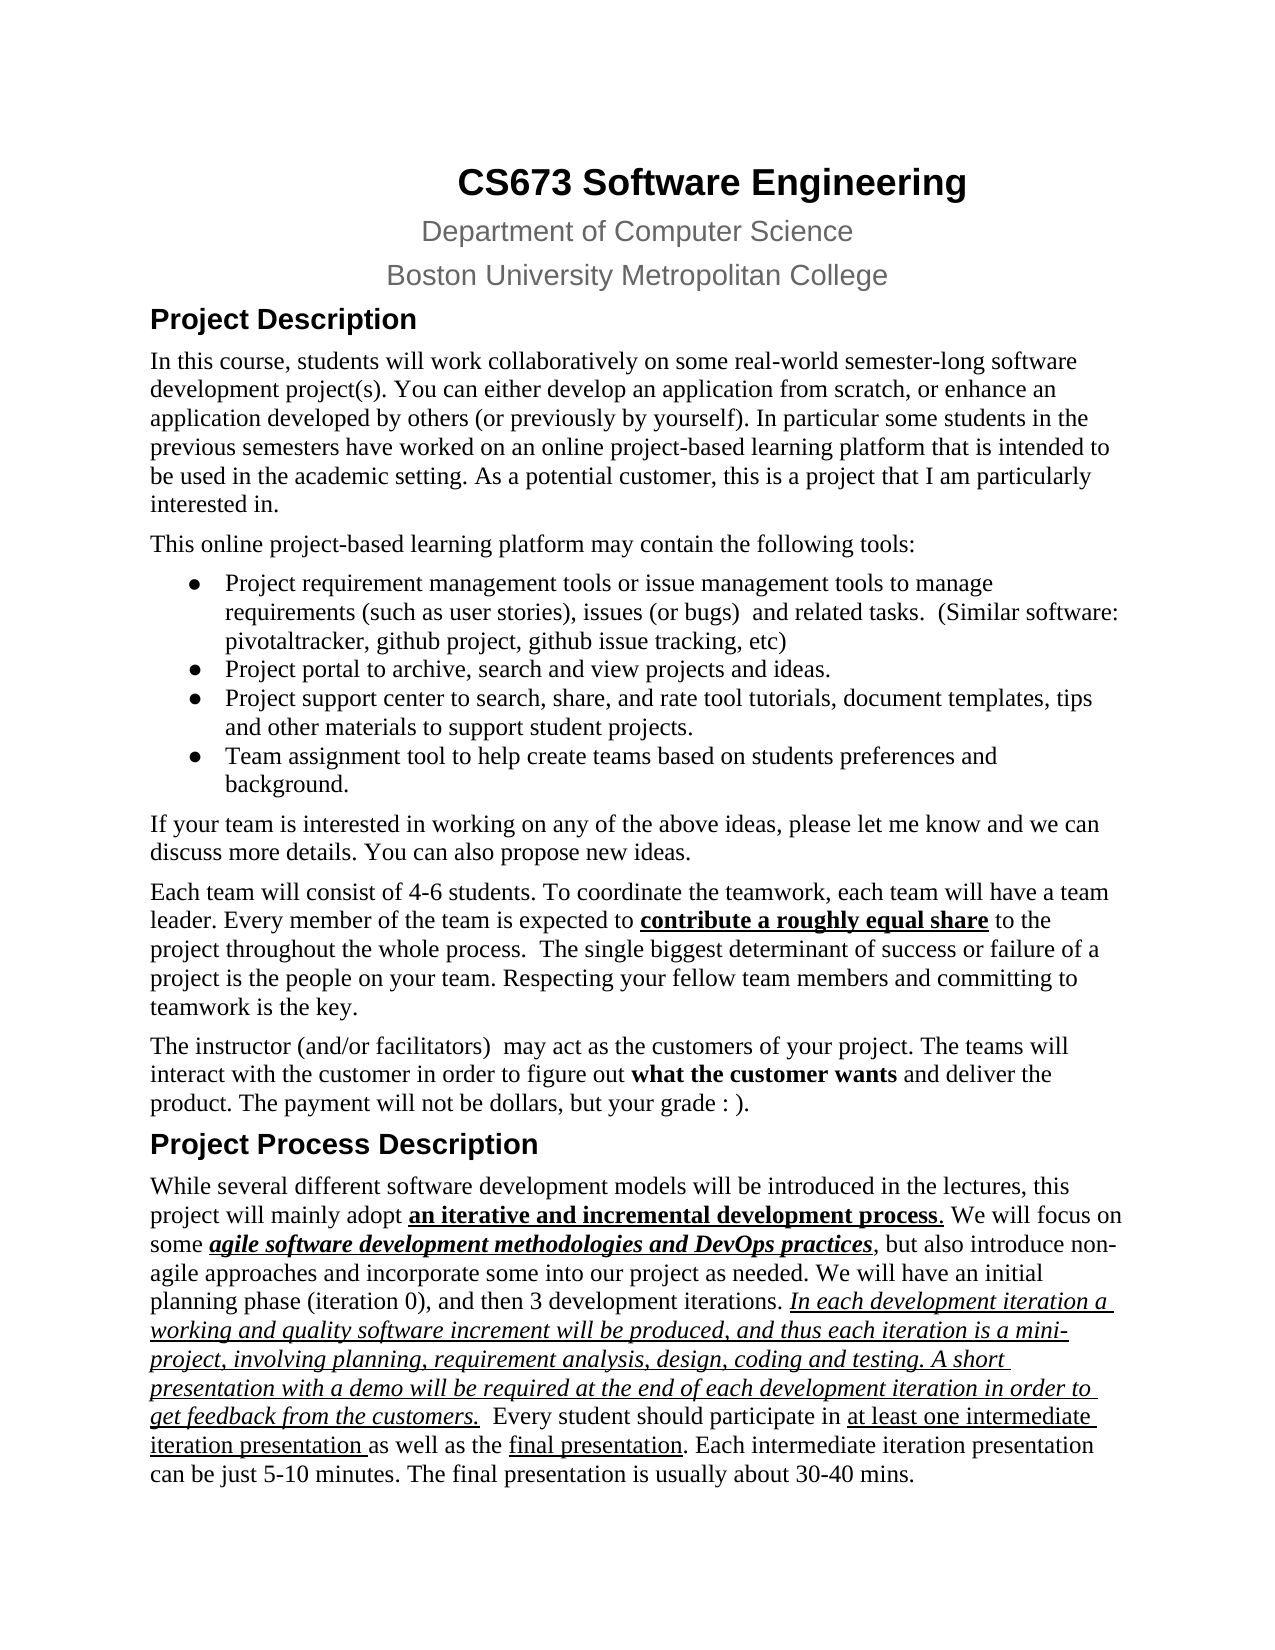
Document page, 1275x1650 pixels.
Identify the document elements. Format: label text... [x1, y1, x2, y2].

title CS673 Software Engineering [225, 160, 1125, 203]
list Project requirement management tools or issue management tools to manage requirements (such as user stories), issues (or bugs) and related tasks. (Similar software: pivotaltracker, github project, github issue tracking, etc) [187, 568, 1125, 654]
text Each team will consist of 4-6 students. To coordinate the teamwork, each team will have a team leader. Every member of the team is expected to contribute a roughly equal share to the project throughout the whole process. The single biggest determinant of success or failure of a project is the people on your team. Respecting your fellow team members and committing to teamwork is the key. [150, 877, 1125, 1020]
text This online project-based learning platform may contain the following tools: [150, 529, 1125, 557]
list Project portal to archive, search and view projects and ideas. [187, 654, 1125, 683]
subtitle Boston University Metropolitan College [150, 258, 1125, 291]
subtitle Department of Computer Science [150, 214, 1125, 247]
subtitle Project Description [150, 302, 1125, 335]
text In this course, students will work collaboratively on some real-world semester-long software development project(s). You can either develop an application from scratch, or enhance an application developed by others (or previously by yourself). In particular some students in the previous semesters have worked on an online project-based learning platform that is intended to be used in the academic setting. As a potential customer, this is a project that I am particularly interested in. [150, 346, 1125, 518]
text While several different software development models will be introduced in the lectures, this project will mainly adopt an iterative and incremental development process. We will focus on some agile software development methodologies and DevOps practices, but also introduce non-agile approaches and incorporate some into our project as needed. We will have an initial planning phase (iteration 0), and then 3 development iterations. In each development iteration a working and quality software increment will be produced, and thus each iteration is a mini-project, involving planning, requirement analysis, design, coding and testing. A short presentation with a demo will be required at the end of each development iteration in order to get feedback from the customers. Every student should participate in at least one intermediate iteration presentation as well as the final presentation. Each intermediate iteration presentation can be just 5-10 minutes. The final presentation is usually about 30-40 mins. [150, 1171, 1125, 1488]
list Team assignment tool to help create teams based on students preferences and background. [187, 741, 1125, 798]
text If your team is interested in working on any of the above ideas, please let me know and we can discuss more details. You can also propose new ideas. [150, 809, 1125, 866]
text The instructor (and/or facilitators) may act as the customers of your project. The teams will interact with the customer in order to figure out what the customer wants and deliver the product. The payment will not be dollars, but your grade : ). [150, 1031, 1125, 1117]
list Project support center to search, share, and rate tool tutorials, document templates, tips and other materials to support student projects. [187, 683, 1125, 741]
subtitle Project Process Description [150, 1127, 1125, 1161]
